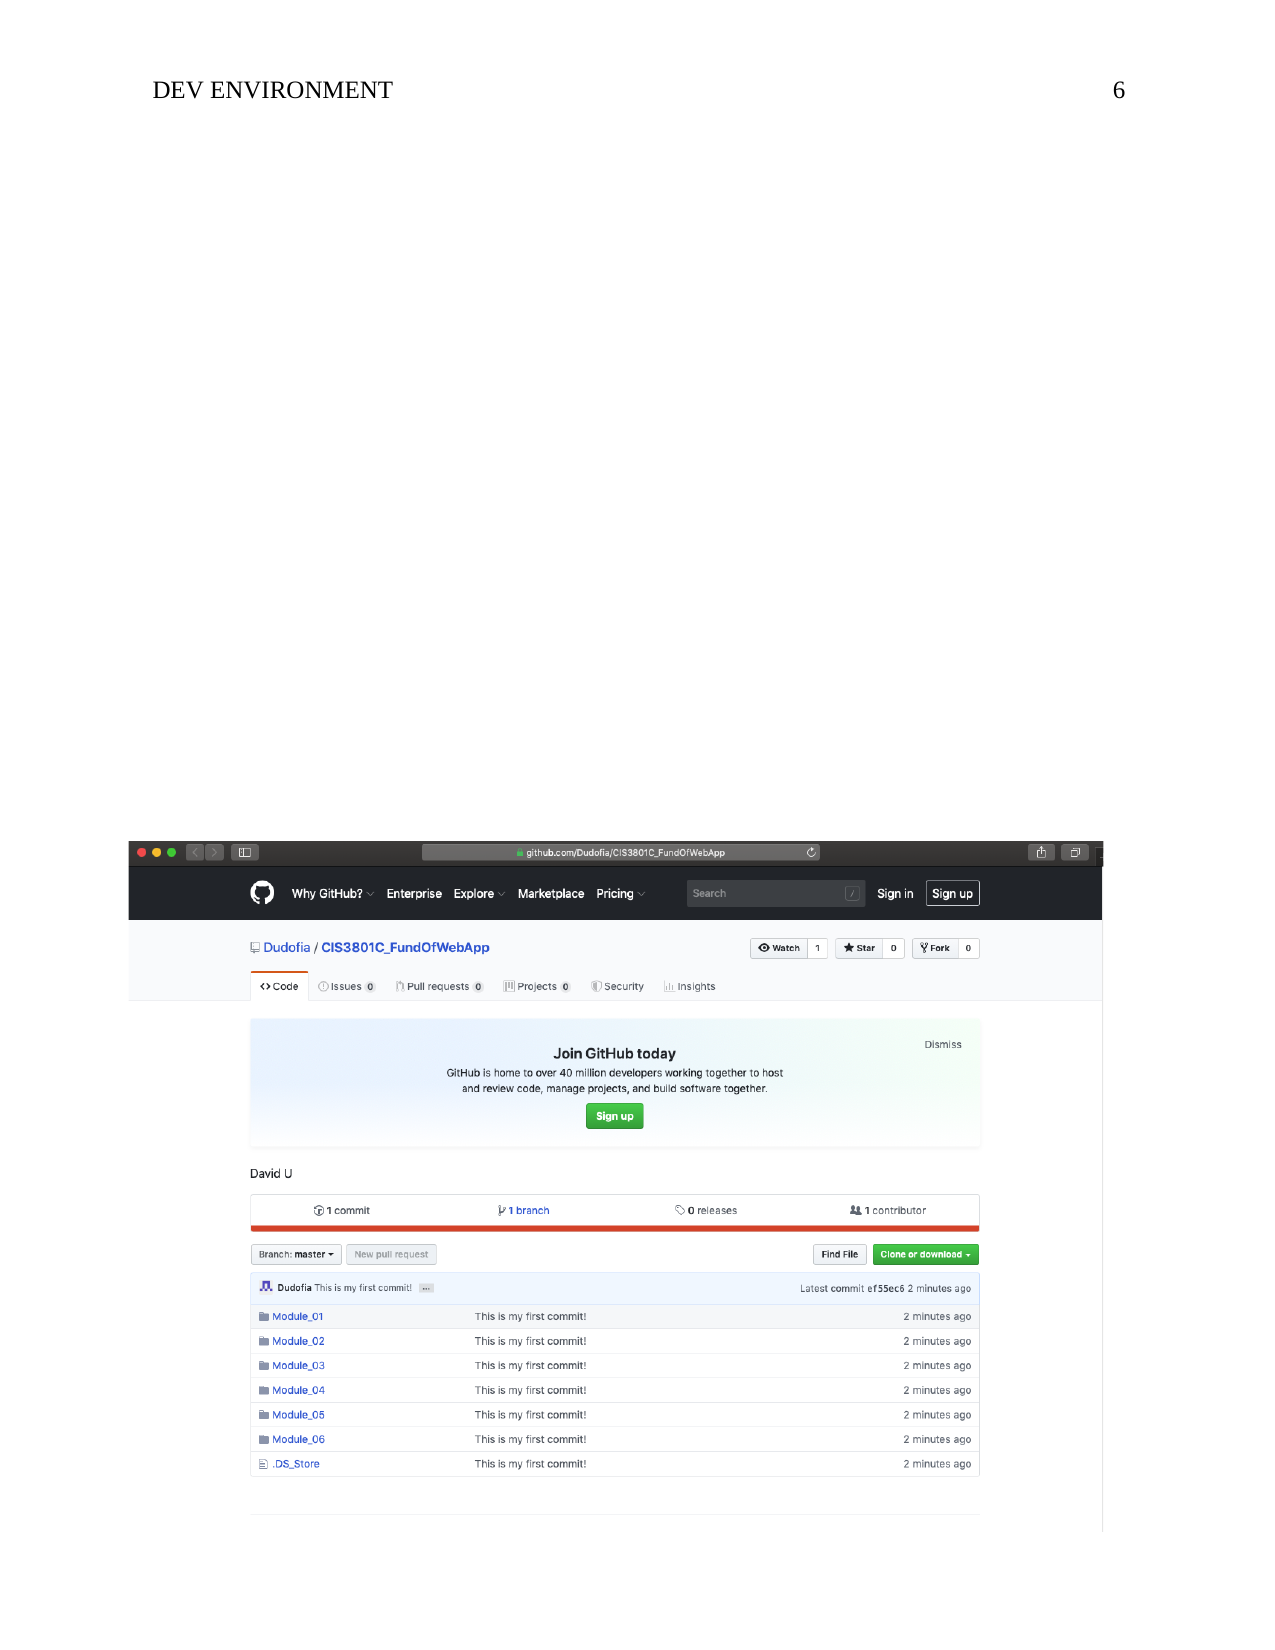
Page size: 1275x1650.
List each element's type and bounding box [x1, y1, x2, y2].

picture [128, 841, 1104, 1532]
